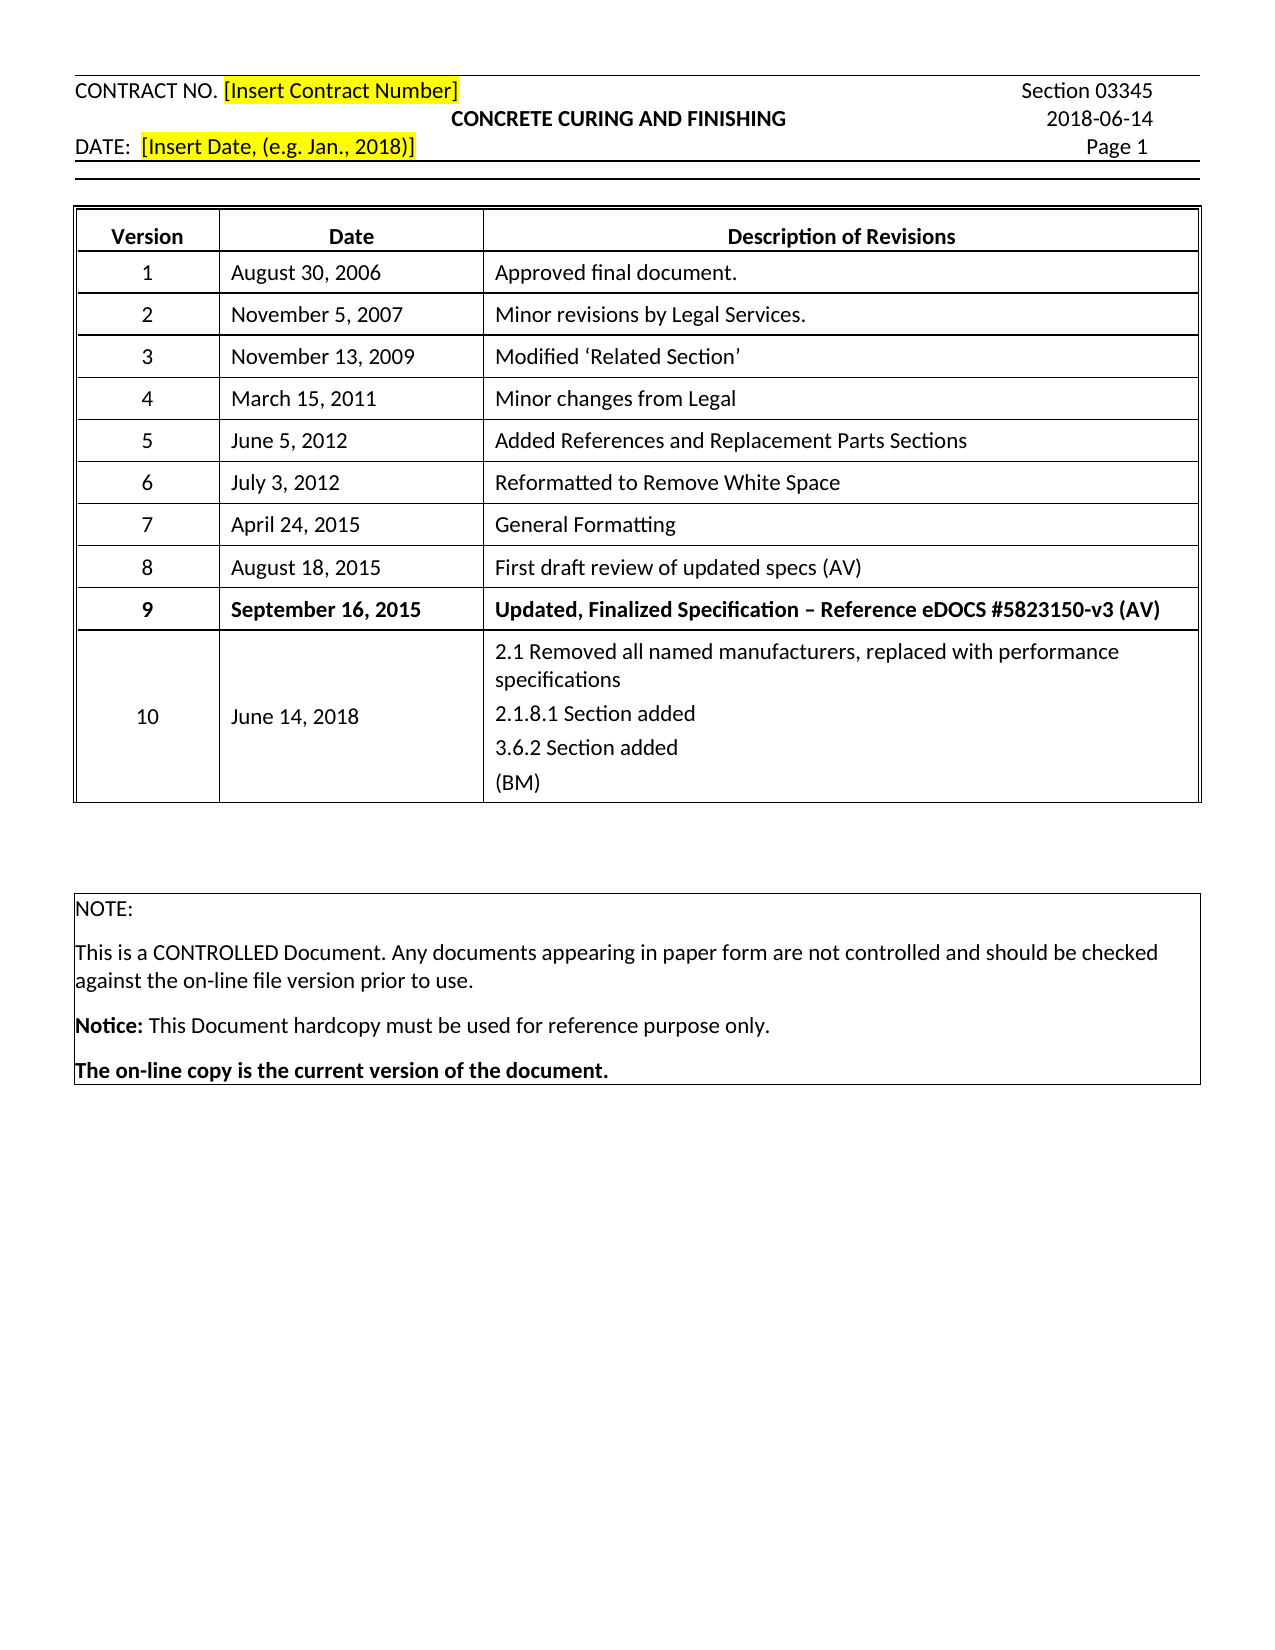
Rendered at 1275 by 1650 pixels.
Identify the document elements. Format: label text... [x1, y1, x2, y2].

text This is a CONTROLLED Document. Any documents appearing in paper form are not controlled and should be checked against the on-line file version prior to use. [75, 937, 1200, 994]
table_cell August 18, 2015 [220, 546, 483, 587]
table_cell November 13, 2009 [220, 336, 483, 376]
text The on-line copy is the current version of the document. [75, 1055, 1200, 1084]
text NOTE: [75, 894, 1200, 922]
table_cell 2.1 Removed all named manufacturers, replaced with performance specifications 2.1.8.1 Section added 3.6.2 Section added (BM) [484, 631, 1198, 802]
table_cell April 24, 2015 [220, 504, 483, 545]
table_cell 5 [77, 420, 219, 461]
table_cell 8 [77, 546, 219, 587]
table_cell November 5, 2007 [220, 294, 483, 334]
table_cell March 15, 2011 [220, 378, 483, 418]
table_cell 6 [77, 462, 219, 503]
table_cell 3 [77, 335, 219, 376]
table_header Date [220, 210, 483, 250]
table_cell Approved final document. [484, 252, 1198, 292]
table_cell July 3, 2012 [220, 462, 483, 503]
table_cell Minor revisions by Legal Services. [484, 294, 1198, 334]
table_cell 4 [77, 378, 219, 418]
table_cell June 5, 2012 [220, 420, 483, 461]
table_cell Minor changes from Legal [484, 378, 1198, 418]
table_cell 10 [77, 630, 219, 802]
table_cell General Formatting [484, 504, 1198, 545]
table_cell 9 [77, 588, 219, 629]
table_cell Added References and Replacement Parts Sections [484, 420, 1198, 461]
table_cell First draft review of updated specs (AV) [484, 546, 1198, 587]
table_cell 2 [77, 293, 219, 334]
text Notice: This Document hardcopy must be used for reference purpose only. [75, 1010, 1200, 1039]
table_cell September 16, 2015 [220, 588, 483, 629]
table_header Description of Revisions [484, 210, 1198, 250]
table_cell June 14, 2018 [220, 631, 483, 802]
table_cell August 30, 2006 [220, 252, 483, 292]
table_header Version [77, 210, 219, 250]
table_cell Updated, Finalized Specification – Reference eDOCS #5823150-v3 (AV) [484, 588, 1198, 629]
table_cell Reformatted to Remove White Space [484, 462, 1198, 503]
table_cell 7 [77, 504, 219, 545]
table_cell Modified ‘Related Section’ [484, 336, 1198, 376]
table_cell 1 [77, 251, 219, 292]
